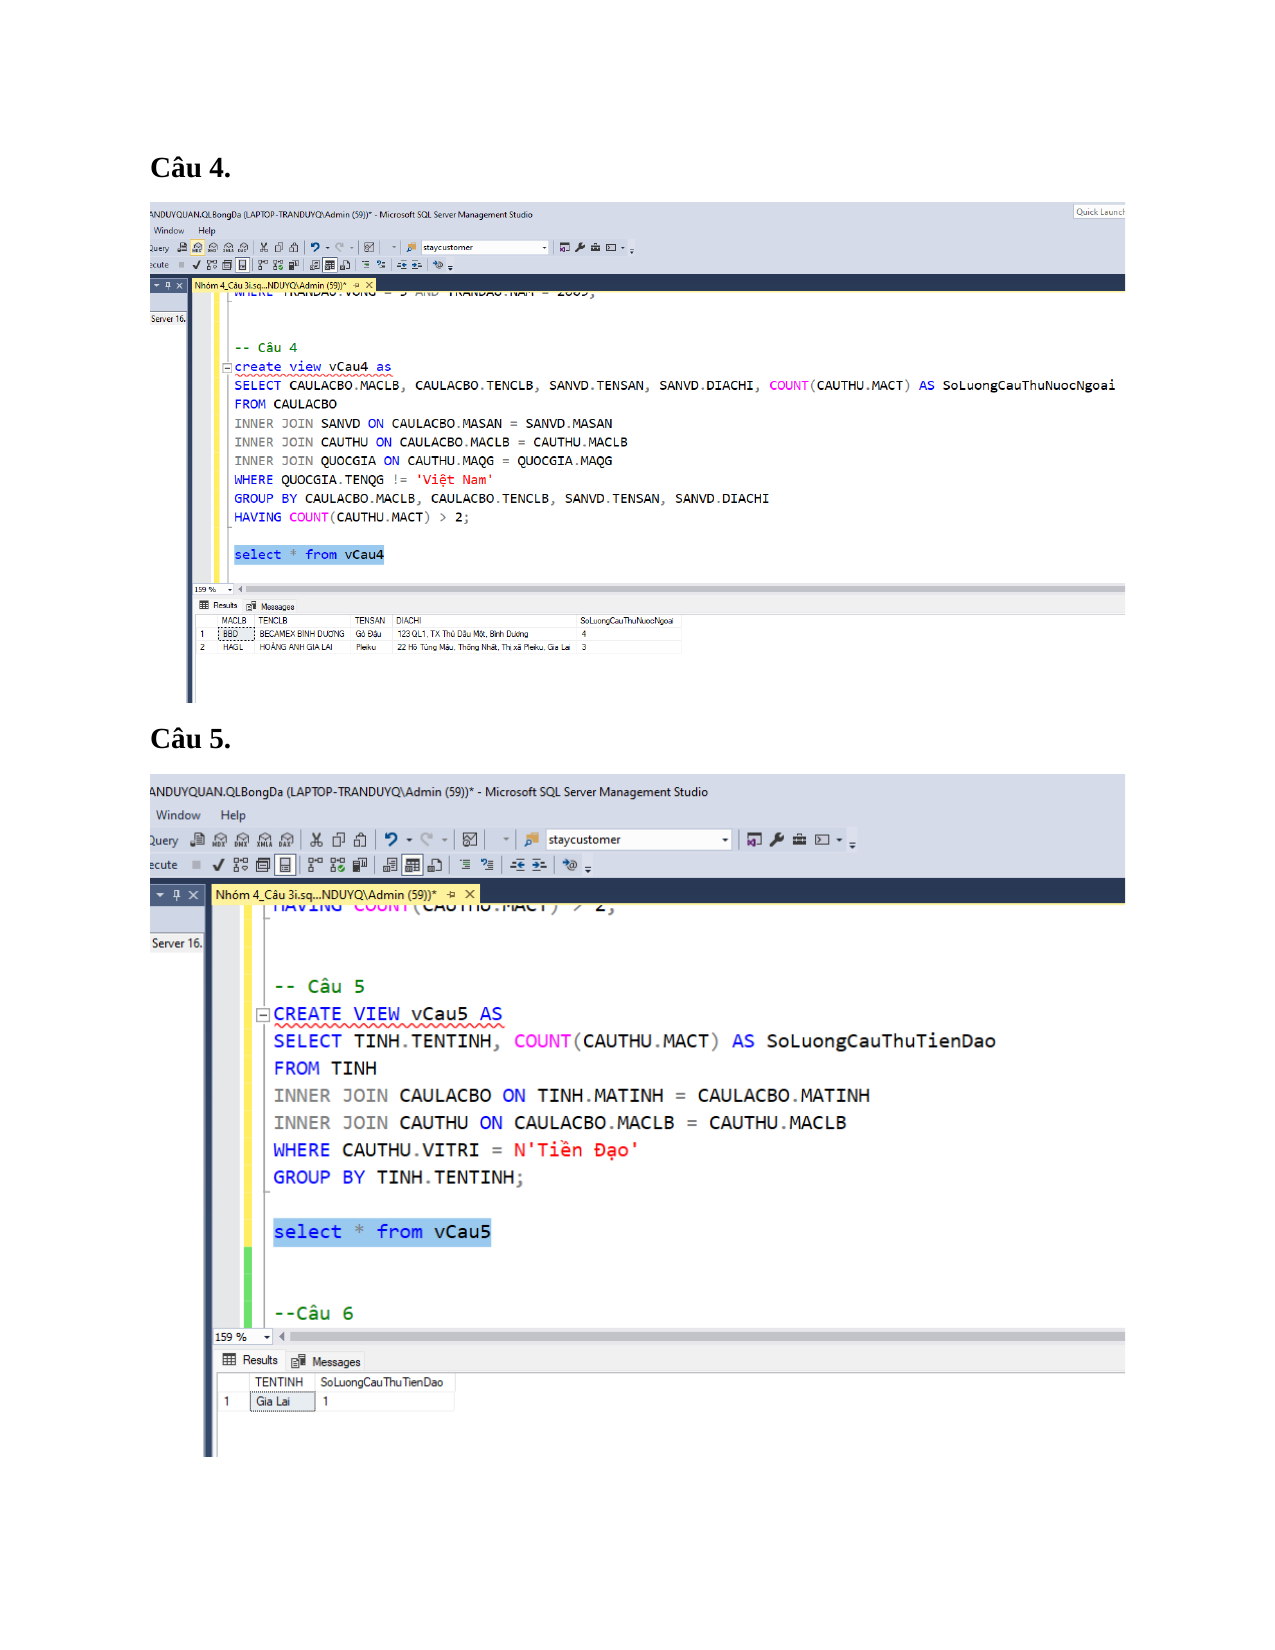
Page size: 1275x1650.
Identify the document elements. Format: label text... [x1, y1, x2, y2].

picture [150, 774, 1125, 1457]
text Câu 4. [150, 150, 1125, 183]
text Câu 5. [150, 722, 1125, 755]
picture [150, 202, 1125, 703]
